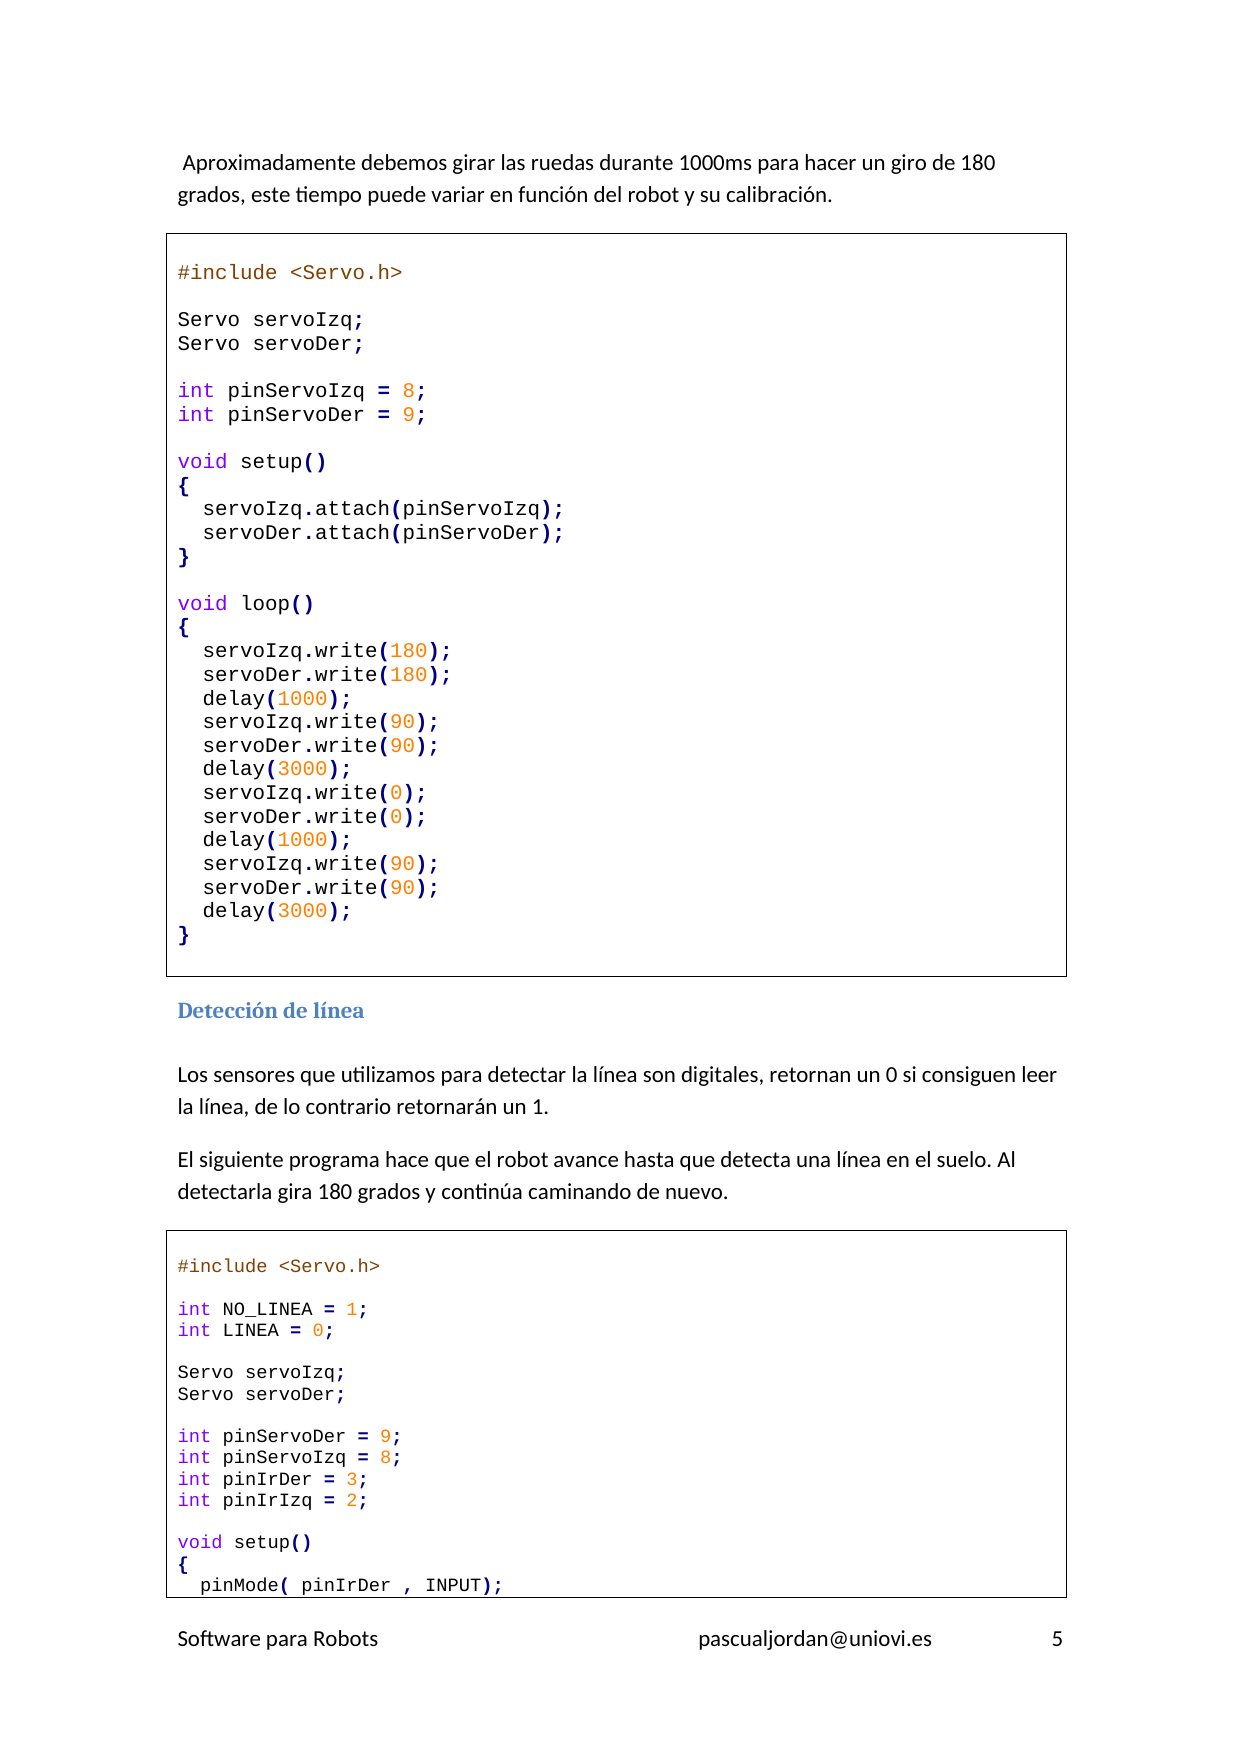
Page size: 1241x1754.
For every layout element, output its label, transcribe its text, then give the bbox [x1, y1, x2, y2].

text Los sensores que utilizamos para detectar la línea son digitales, retornan un 0 si consiguen leer la línea, de lo contrario retornarán un 1. [177, 1028, 1063, 1120]
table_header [167, 1231, 1066, 1597]
text El siguiente programa hace que el robot avance hasta que detecta una línea en el suelo. Al detectarla gira 180 grados y continúa caminando de nuevo. [177, 1145, 1063, 1205]
text Aproximadamente debemos girar las ruedas durante 1000ms para hacer un giro de 180 grados, este tiempo puede variar en función del robot y su calibración. [177, 148, 1063, 208]
table_header #include <Servo.h> Servo servoIzq; Servo servoDer; int pinServoIzq = 8; int pinServoDer = 9; void setup() { servoIzq.attach(pinServoIzq); servoDer.attach(pinServoDer); } void loop() { servoIzq.write(180); servoDer.write(180); delay(1000); servoIzq.write(90); servoDer.write(90); delay(3000); servoIzq.write(0); servoDer.write(0); delay(1000); servoIzq.write(90); servoDer.write(90); delay(3000); } [167, 234, 1066, 976]
subtitle Detección de línea [177, 997, 1063, 1024]
